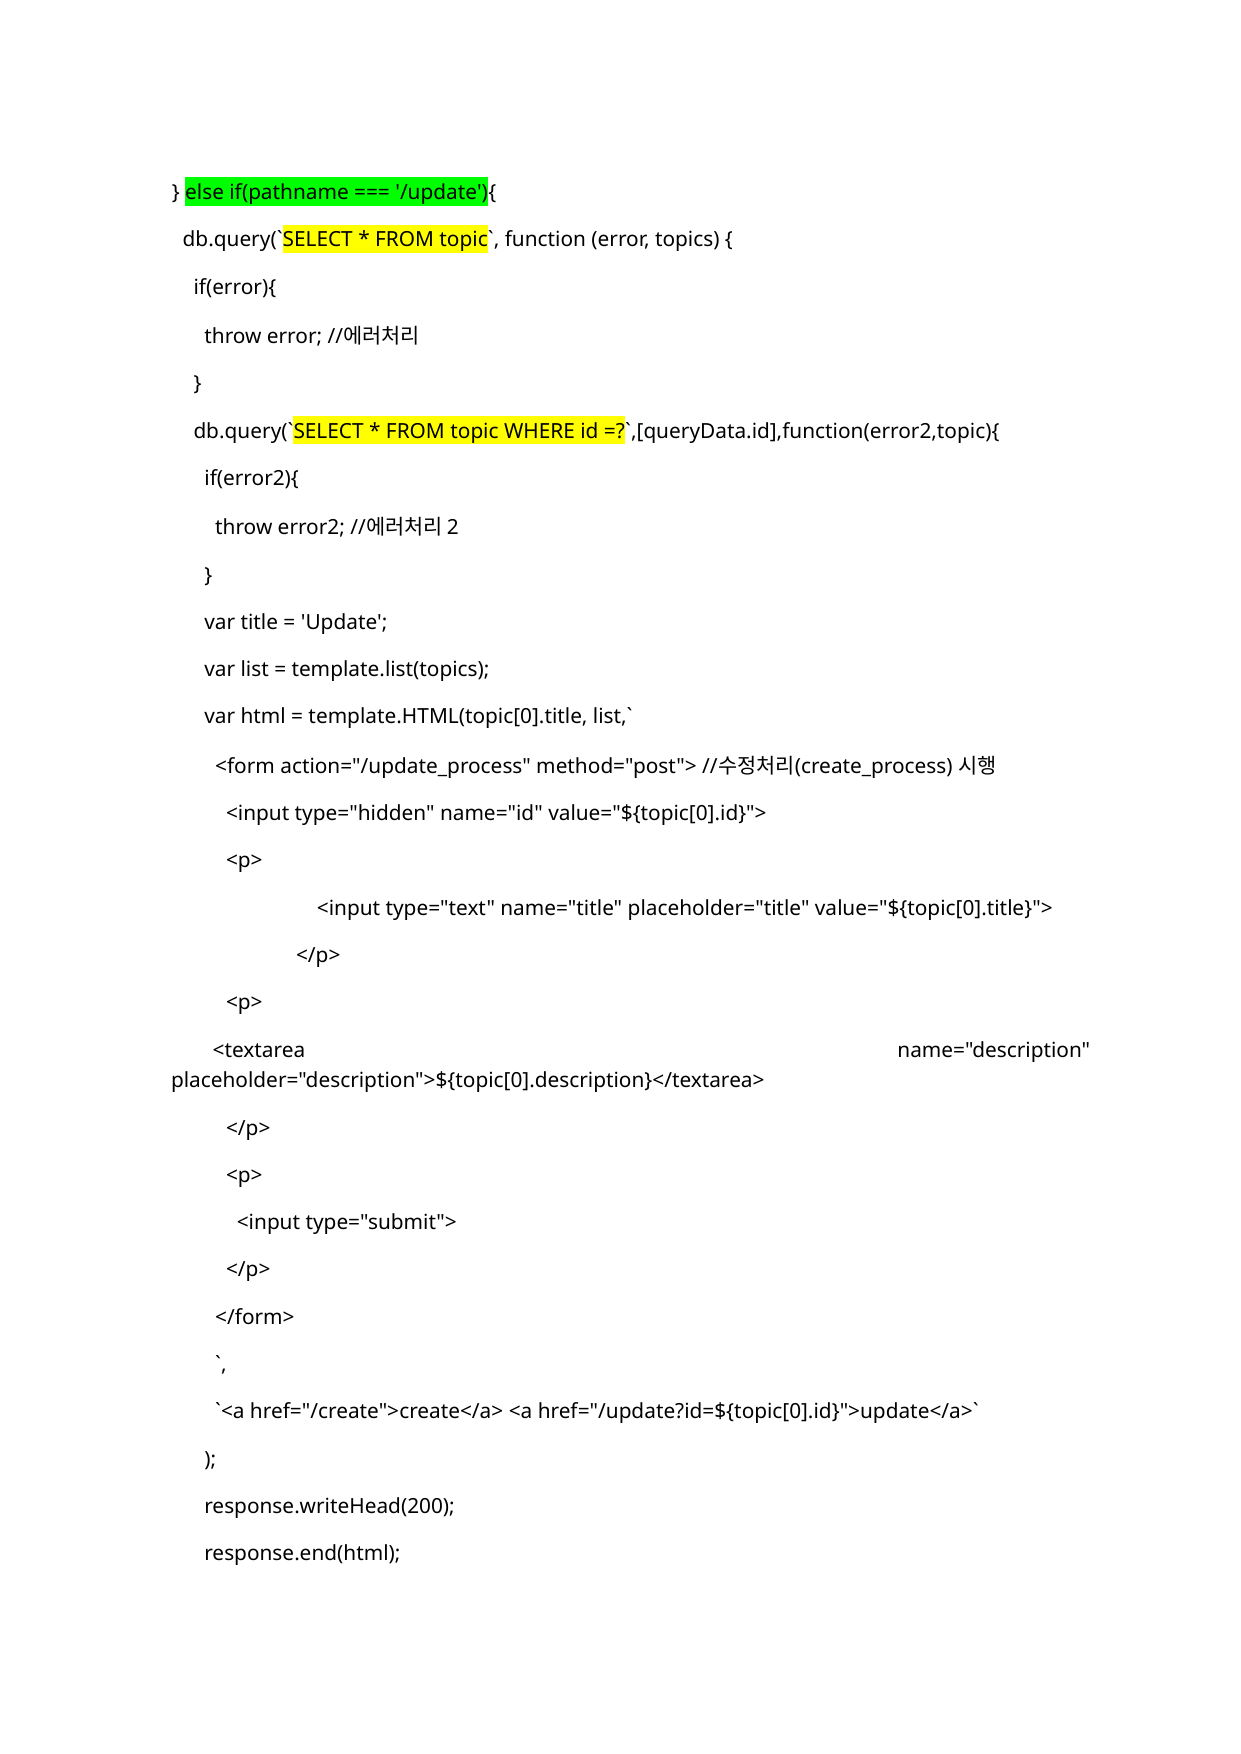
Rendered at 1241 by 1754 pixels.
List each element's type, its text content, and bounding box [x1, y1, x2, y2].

text </p> [150, 1254, 1090, 1283]
text <textarea name="description" placeholder="description">${topic[0].description}</textarea> [171, 1035, 1090, 1094]
text <form action="/update_process" method="post"> //수정처리(create_process) 시행 [150, 749, 1090, 779]
text <p> [150, 987, 1090, 1016]
text <p> [150, 846, 1090, 874]
text response.writeHead(200); [150, 1491, 1090, 1519]
text db.query(`SELECT * FROM topic`, function (error, topics) { [150, 224, 1090, 253]
text } [150, 560, 1090, 588]
text `<a href="/create">create</a> <a href="/update?id=${topic[0].id}">update</a>` [150, 1396, 1090, 1425]
text if(error2){ [150, 463, 1090, 491]
text var title = 'Update'; [150, 607, 1090, 635]
text var list = template.list(topics); [150, 654, 1090, 683]
text <p> [150, 1160, 1090, 1188]
text throw error; //에러처리 [150, 319, 1090, 349]
text } [150, 368, 1090, 397]
text </p> [150, 940, 1090, 968]
text response.end(html); [150, 1538, 1090, 1567]
text `, [150, 1349, 1090, 1377]
text </p> [150, 1113, 1090, 1141]
text throw error2; //에러처리2 [150, 510, 1090, 541]
text <input type="hidden" name="id" value="${topic[0].id}"> [150, 798, 1090, 827]
text <input type="submit"> [150, 1207, 1090, 1236]
text <input type="text" name="title" placeholder="title" value="${topic[0].title}"> [150, 893, 1090, 921]
text } else if(pathname === '/update'){ [488, 177, 1090, 206]
text ); [150, 1444, 1090, 1472]
text if(error){ [150, 272, 1090, 300]
text db.query(`SELECT * FROM topic WHERE id =?`,[queryData.id],function(error2,topic){ [625, 416, 1090, 444]
text var html = template.HTML(topic[0].title, list,` [150, 702, 1090, 730]
text </form> [150, 1302, 1090, 1330]
